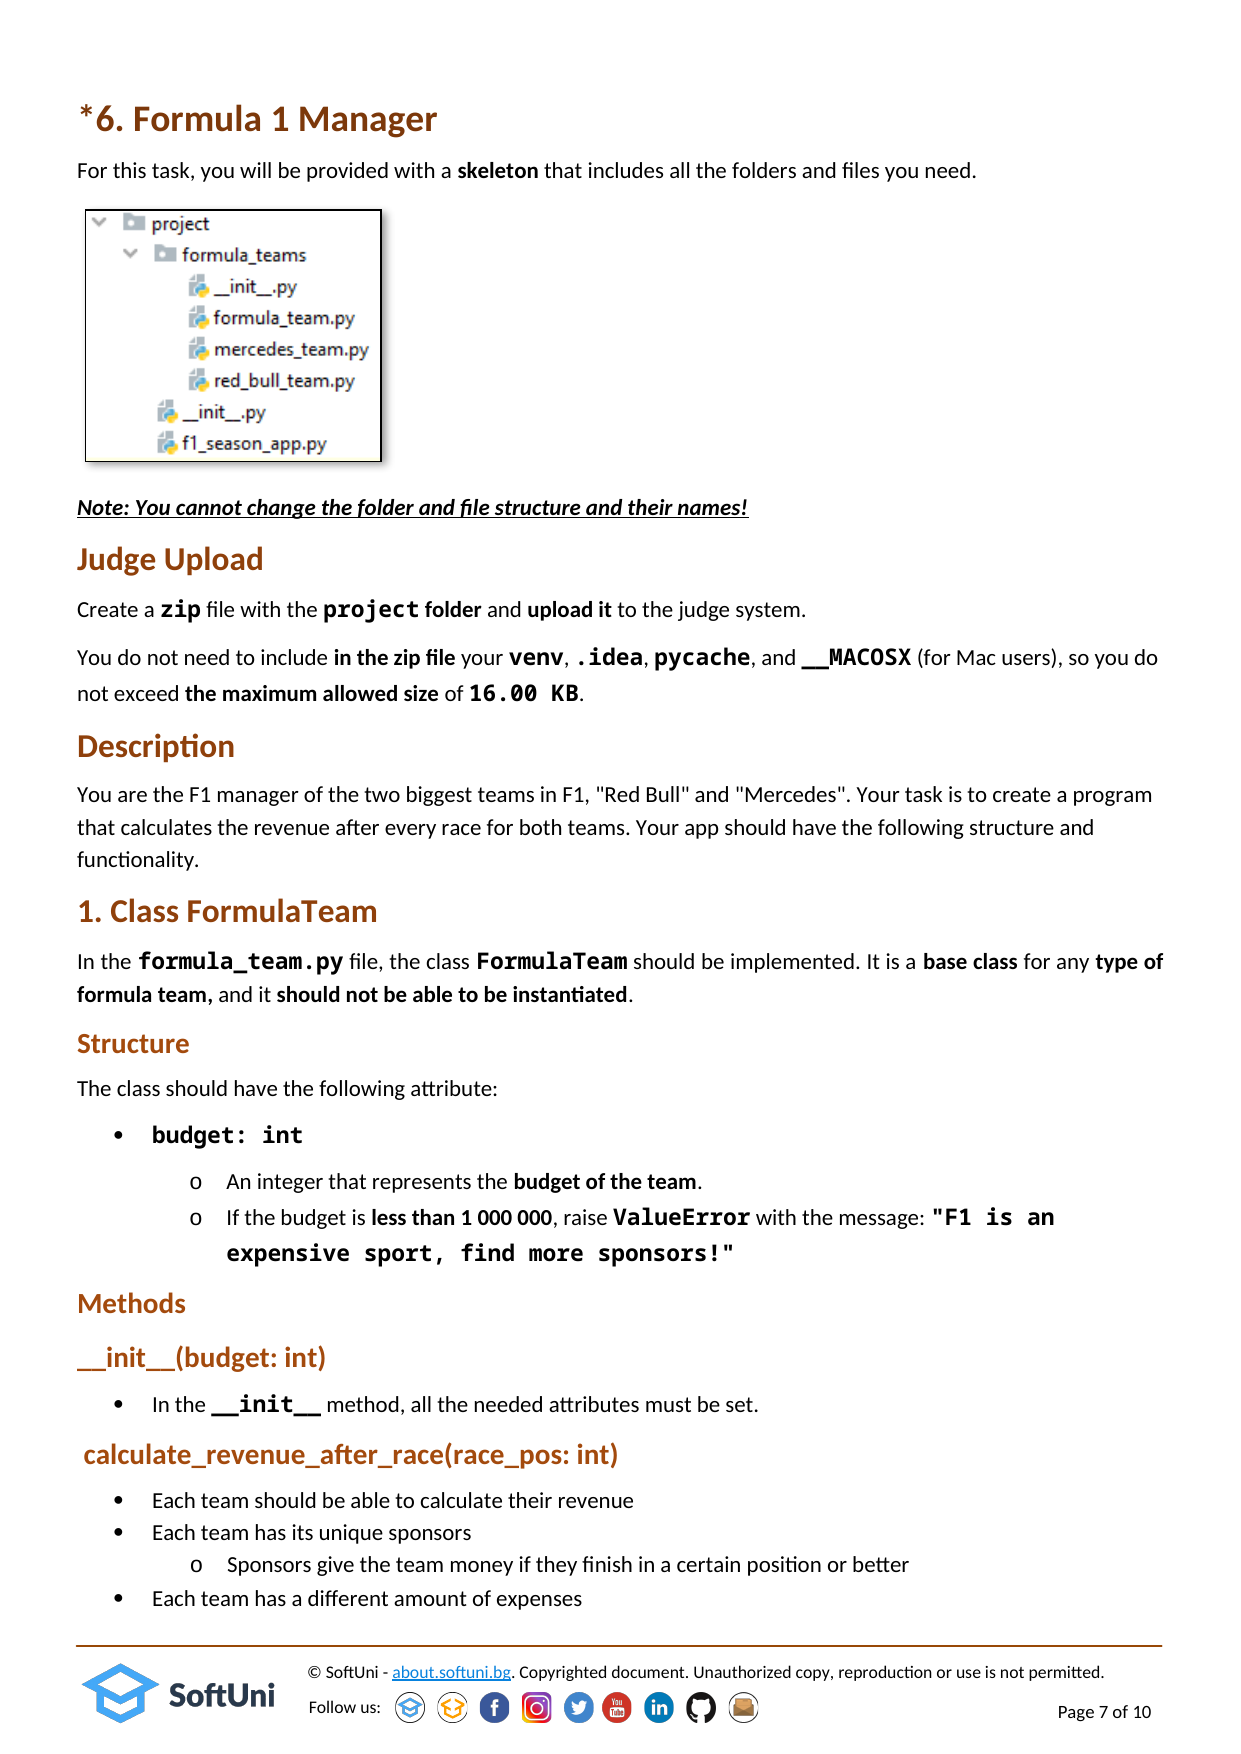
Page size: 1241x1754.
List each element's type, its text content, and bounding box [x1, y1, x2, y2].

list An integer that represents the budget of the team. [189, 1167, 1163, 1196]
picture [479, 1692, 510, 1723]
list If the budget is less than 1 000 000, raise ValueError with the message: "F1 is an expensive sport, find more sponsors!" [189, 1201, 1163, 1268]
picture [602, 1692, 632, 1723]
list Each team has its unique sponsors [114, 1518, 1163, 1546]
text The class should have the following attribute: [77, 1074, 1163, 1102]
list Each team should be able to calculate their revenue [114, 1486, 1163, 1514]
picture [665, 1714, 674, 1723]
text You do not need to include in the zip file your venv, .idea, pycache, and __MACOSX (for Mac users), so you do not exceed the maximum allowed size of 16.00 KB. [77, 641, 1163, 708]
picture [644, 1692, 653, 1701]
text Create a zip file with the project folder and upload it to the judge system. [77, 593, 1163, 624]
picture [728, 1692, 759, 1723]
picture [395, 1692, 425, 1723]
picture [665, 1692, 674, 1701]
picture [522, 1692, 552, 1723]
text Note: You cannot change the folder and file structure and their names! [77, 493, 1163, 521]
subtitle Description [77, 726, 1163, 766]
subtitle __init__(budget: int) [77, 1339, 1163, 1374]
picture [437, 1692, 468, 1723]
list Sponsors give the team money if they finish in a certain position or better [189, 1550, 1163, 1579]
subtitle Structure [77, 1025, 1163, 1061]
picture [658, 1705, 667, 1714]
subtitle Judge Upload [77, 538, 1163, 578]
subtitle *6. Formula 1 Manager [77, 95, 1163, 141]
picture [86, 211, 380, 461]
text For this task, you will be provided with a skeleton that includes all the folders and files you need. [77, 156, 1163, 184]
picture [686, 1692, 716, 1723]
text You are the F1 manager of the two biggest teams in F1, "Red Bull" and "Mercedes". Your task is to create a program that calculates the revenue after every race for both teams. Your app should have the following structure and functionality. [77, 781, 1163, 873]
picture [644, 1714, 653, 1723]
subtitle 1. Class FormulaTeam [77, 890, 1163, 930]
list Each team has a different amount of expenses [114, 1584, 1163, 1612]
text In the formula_team.py file, the class FormulaTeam should be implemented. It is a base class for any type of formula team, and it should not be able to be instantiated. [77, 945, 1163, 1008]
list budget: int [114, 1119, 1163, 1150]
picture [564, 1692, 594, 1723]
picture [75, 1658, 281, 1729]
list In the __init__ method, all the needed attributes must be set. [114, 1388, 1163, 1419]
subtitle calculate_revenue_after_race(race_pos: int) [77, 1436, 1163, 1472]
subtitle Methods [77, 1285, 1163, 1321]
